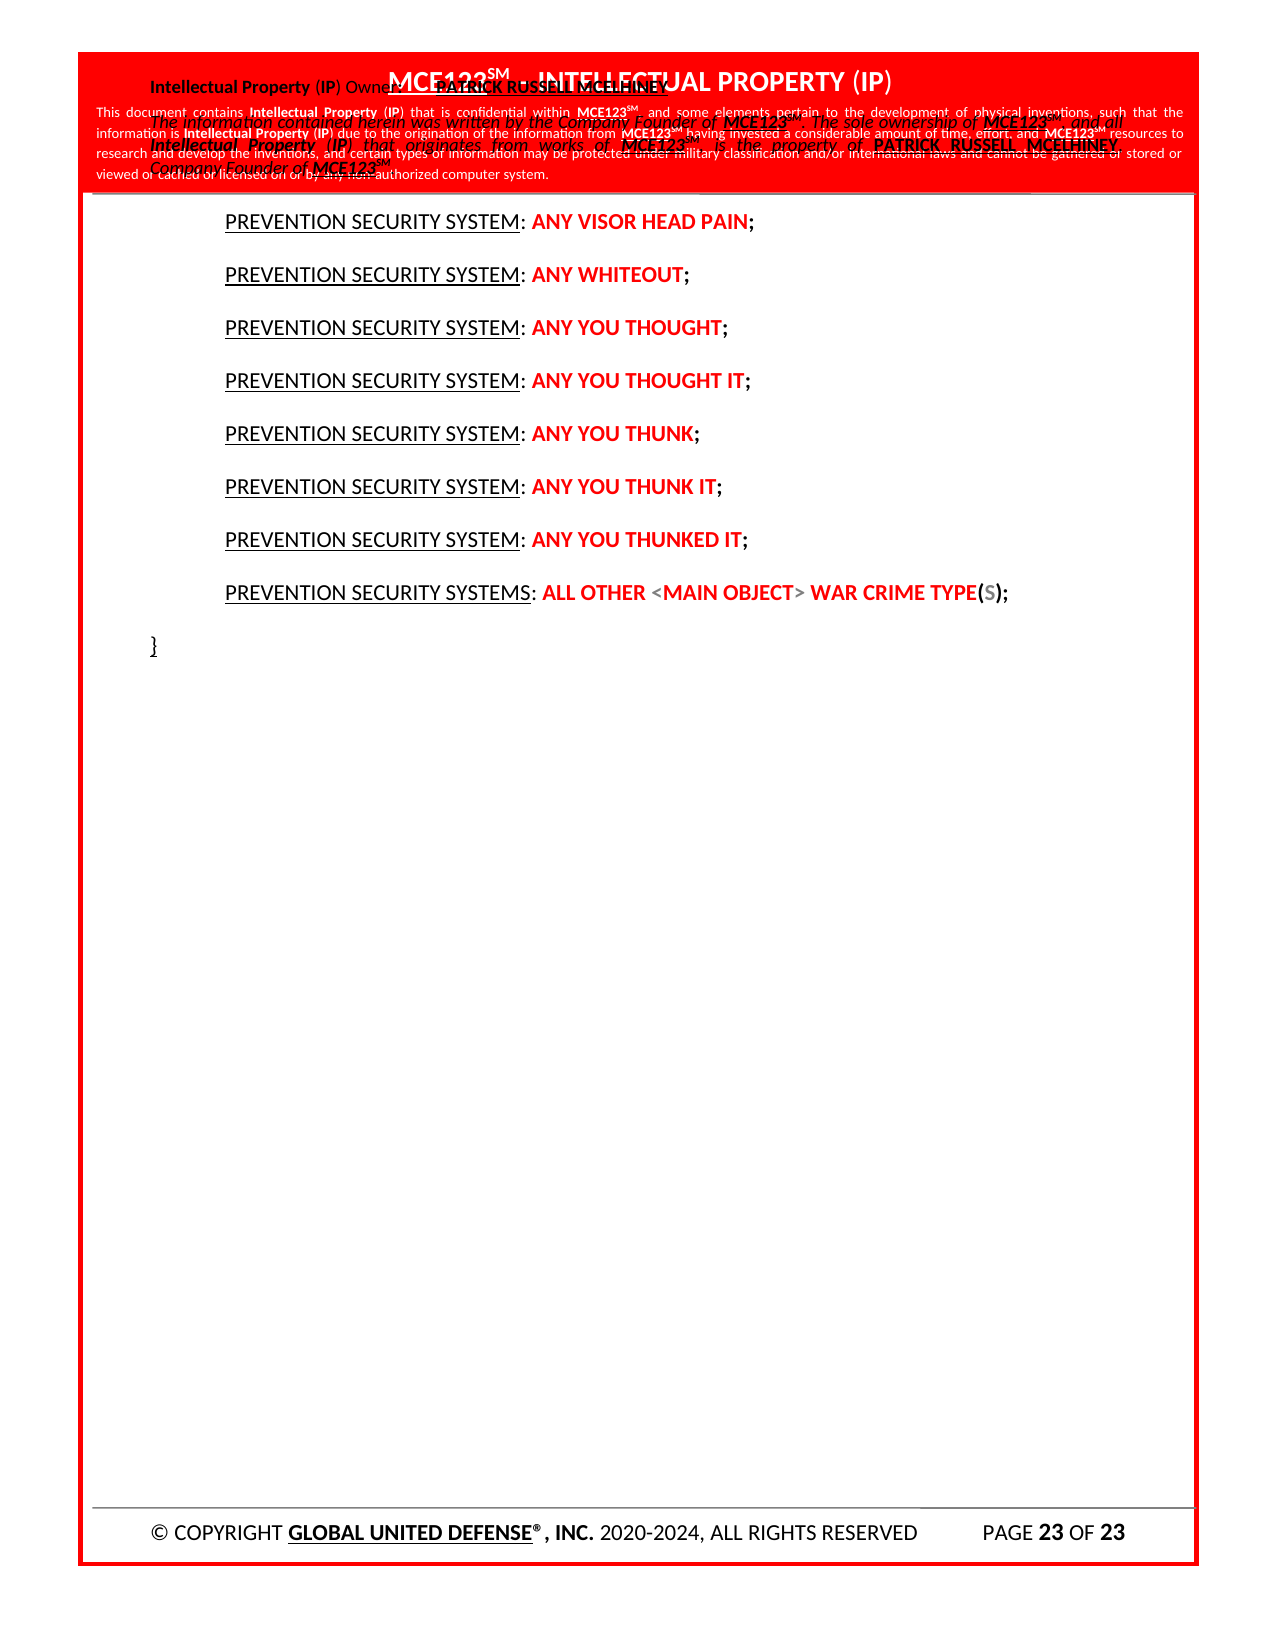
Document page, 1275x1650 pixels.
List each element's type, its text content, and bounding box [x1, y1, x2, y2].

text PREVENTION SECURITY SYSTEM: ANY YOU THUNK IT; [225, 472, 1125, 501]
text PREVENTION SECURITY SYSTEM: ANY WHITEOUT; [225, 260, 1125, 288]
text } [150, 632, 1125, 659]
text PREVENTION SECURITY SYSTEM: ANY YOU THUNKED IT; [225, 526, 1125, 553]
text PREVENTION SECURITY SYSTEM: ANY VISOR HEAD PAIN; [225, 207, 1125, 235]
text PREVENTION SECURITY SYSTEMS: ALL OTHER <MAIN OBJECT> WAR CRIME TYPE(S); [187, 578, 1125, 607]
text PREVENTION SECURITY SYSTEM: ANY YOU THOUGHT; [225, 313, 1125, 341]
text PREVENTION SECURITY SYSTEM: ANY YOU THOUGHT IT; [225, 366, 1125, 394]
text PREVENTION SECURITY SYSTEM: ANY YOU THUNK; [225, 419, 1125, 447]
